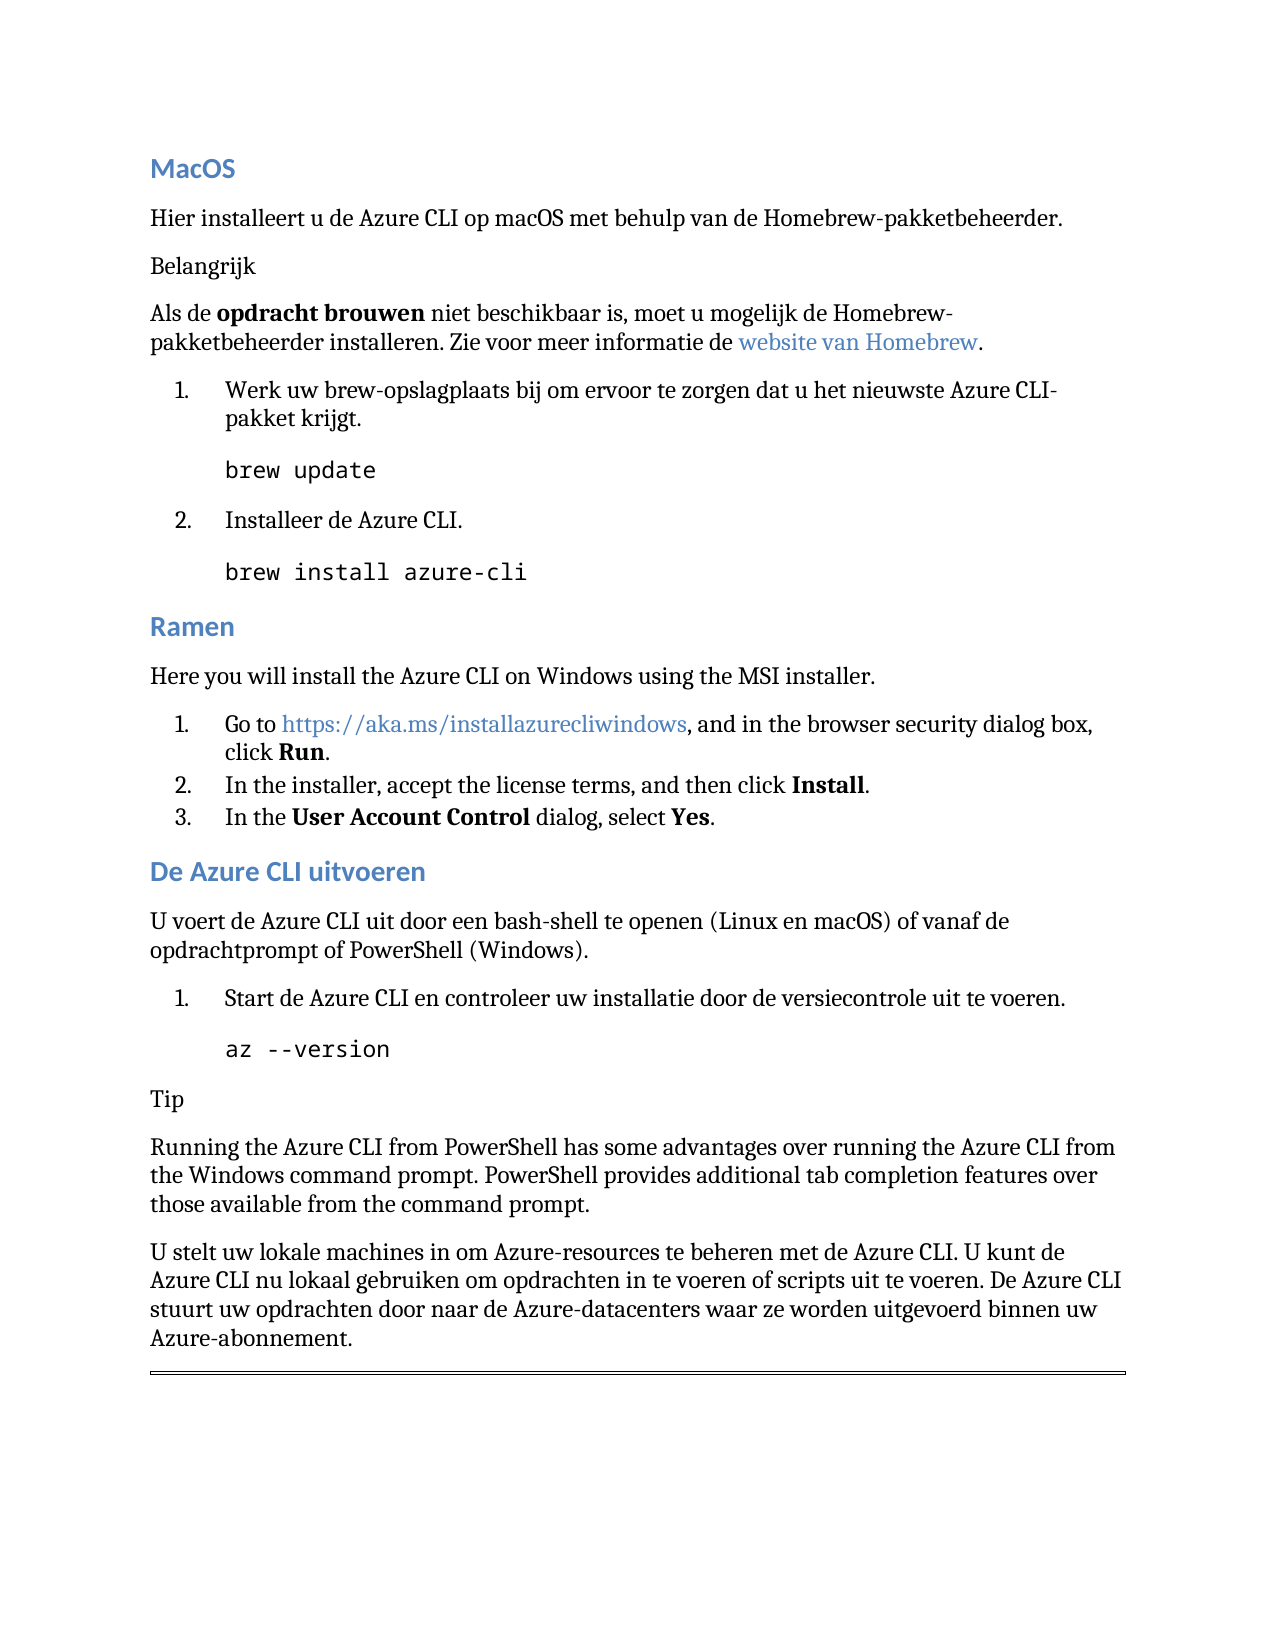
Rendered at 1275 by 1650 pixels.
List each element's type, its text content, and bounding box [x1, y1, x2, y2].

text Hier installeert u de Azure CLI op macOS met behulp van de Homebrew-pakketbeheerder. [150, 204, 1125, 233]
text Als de opdracht brouwen niet beschikbaar is, moet u mogelijk de Homebrew-pakketbeheerder installeren. Zie voor meer informatie de website van Homebrew. [150, 299, 1125, 357]
list Go to https://aka.ms/installazurecliwindows, and in the browser security dialog box, click Run. [175, 709, 1125, 767]
text Running the Azure CLI from PowerShell has some advantages over running the Azure CLI from the Windows command prompt. PowerShell provides additional tab completion features over those available from the command prompt. [150, 1133, 1125, 1219]
text U stelt uw lokale machines in om Azure-resources te beheren met de Azure CLI. U kunt de Azure CLI nu lokaal gebruiken om opdrachten in te voeren of scripts uit te voeren. De Azure CLI stuurt uw opdrachten door naar de Azure-datacenters waar ze worden uitgevoerd binnen uw Azure-abonnement. [150, 1238, 1125, 1353]
text Tip [150, 1085, 1125, 1114]
list Start de Azure CLI en controleer uw installatie door de versiecontrole uit te voeren. [175, 983, 1125, 1012]
subtitle MacOS [150, 150, 1125, 186]
list In the User Account Control dialog, select Yes. [175, 803, 1125, 832]
list brew install azure-cli [175, 556, 1125, 587]
text U voert de Azure CLI uit door een bash-shell te openen (Linux en macOS) of vanaf de opdrachtprompt of PowerShell (Windows). [150, 907, 1125, 965]
subtitle Ramen [150, 608, 1125, 643]
list brew update [175, 454, 1125, 485]
list In the installer, accept the license terms, and then click Install. [175, 771, 1125, 799]
text Here you will install the Azure CLI on Windows using the MSI installer. [150, 662, 1125, 691]
list Werk uw brew-opslagplaats bij om ervoor te zorgen dat u het nieuwste Azure CLI-pakket krijgt. [175, 376, 1125, 433]
subtitle De Azure CLI uitvoeren [150, 853, 1125, 888]
list Installeer de Azure CLI. [175, 506, 1125, 535]
text Belangrijk [150, 252, 1125, 281]
list az --version [175, 1033, 1125, 1064]
